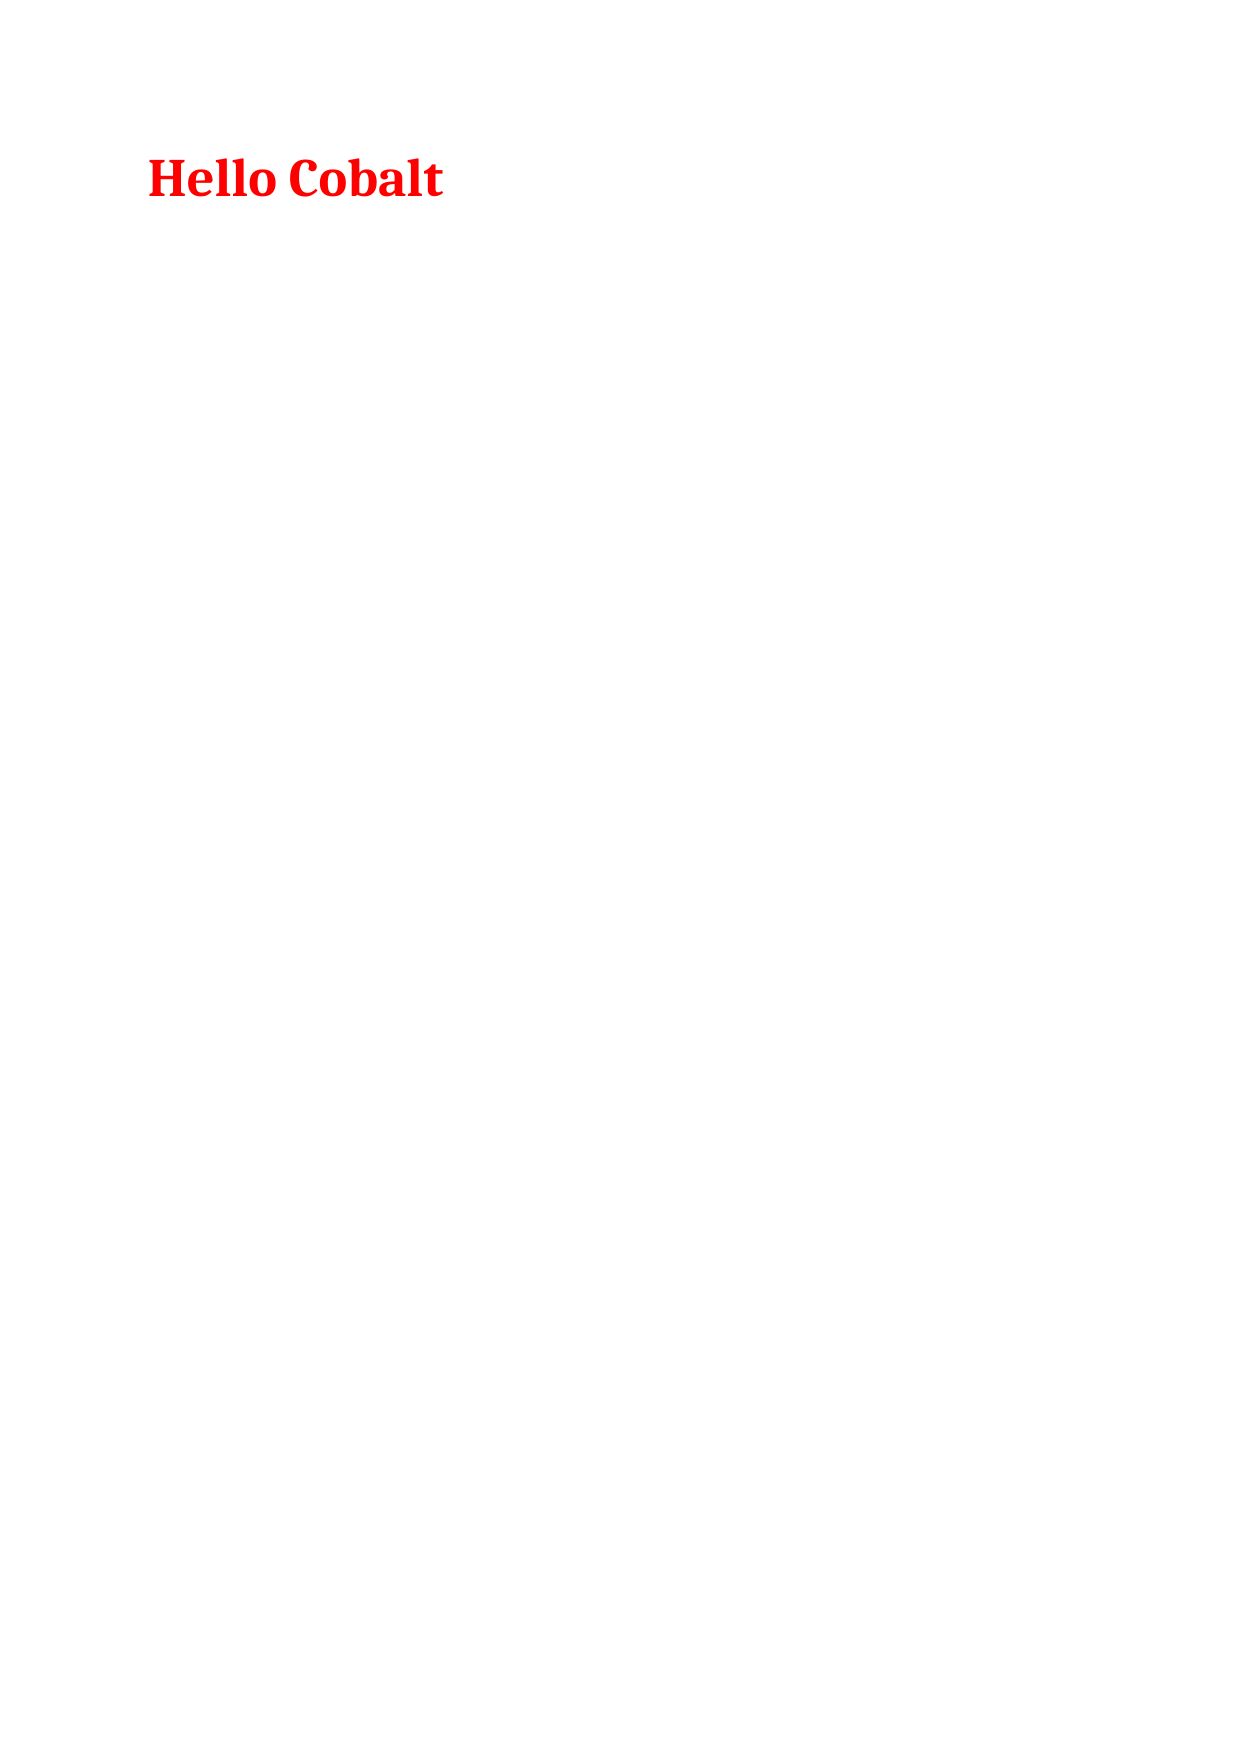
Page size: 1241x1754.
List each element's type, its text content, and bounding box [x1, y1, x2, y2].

text Hello Cobalt [148, 148, 1092, 210]
